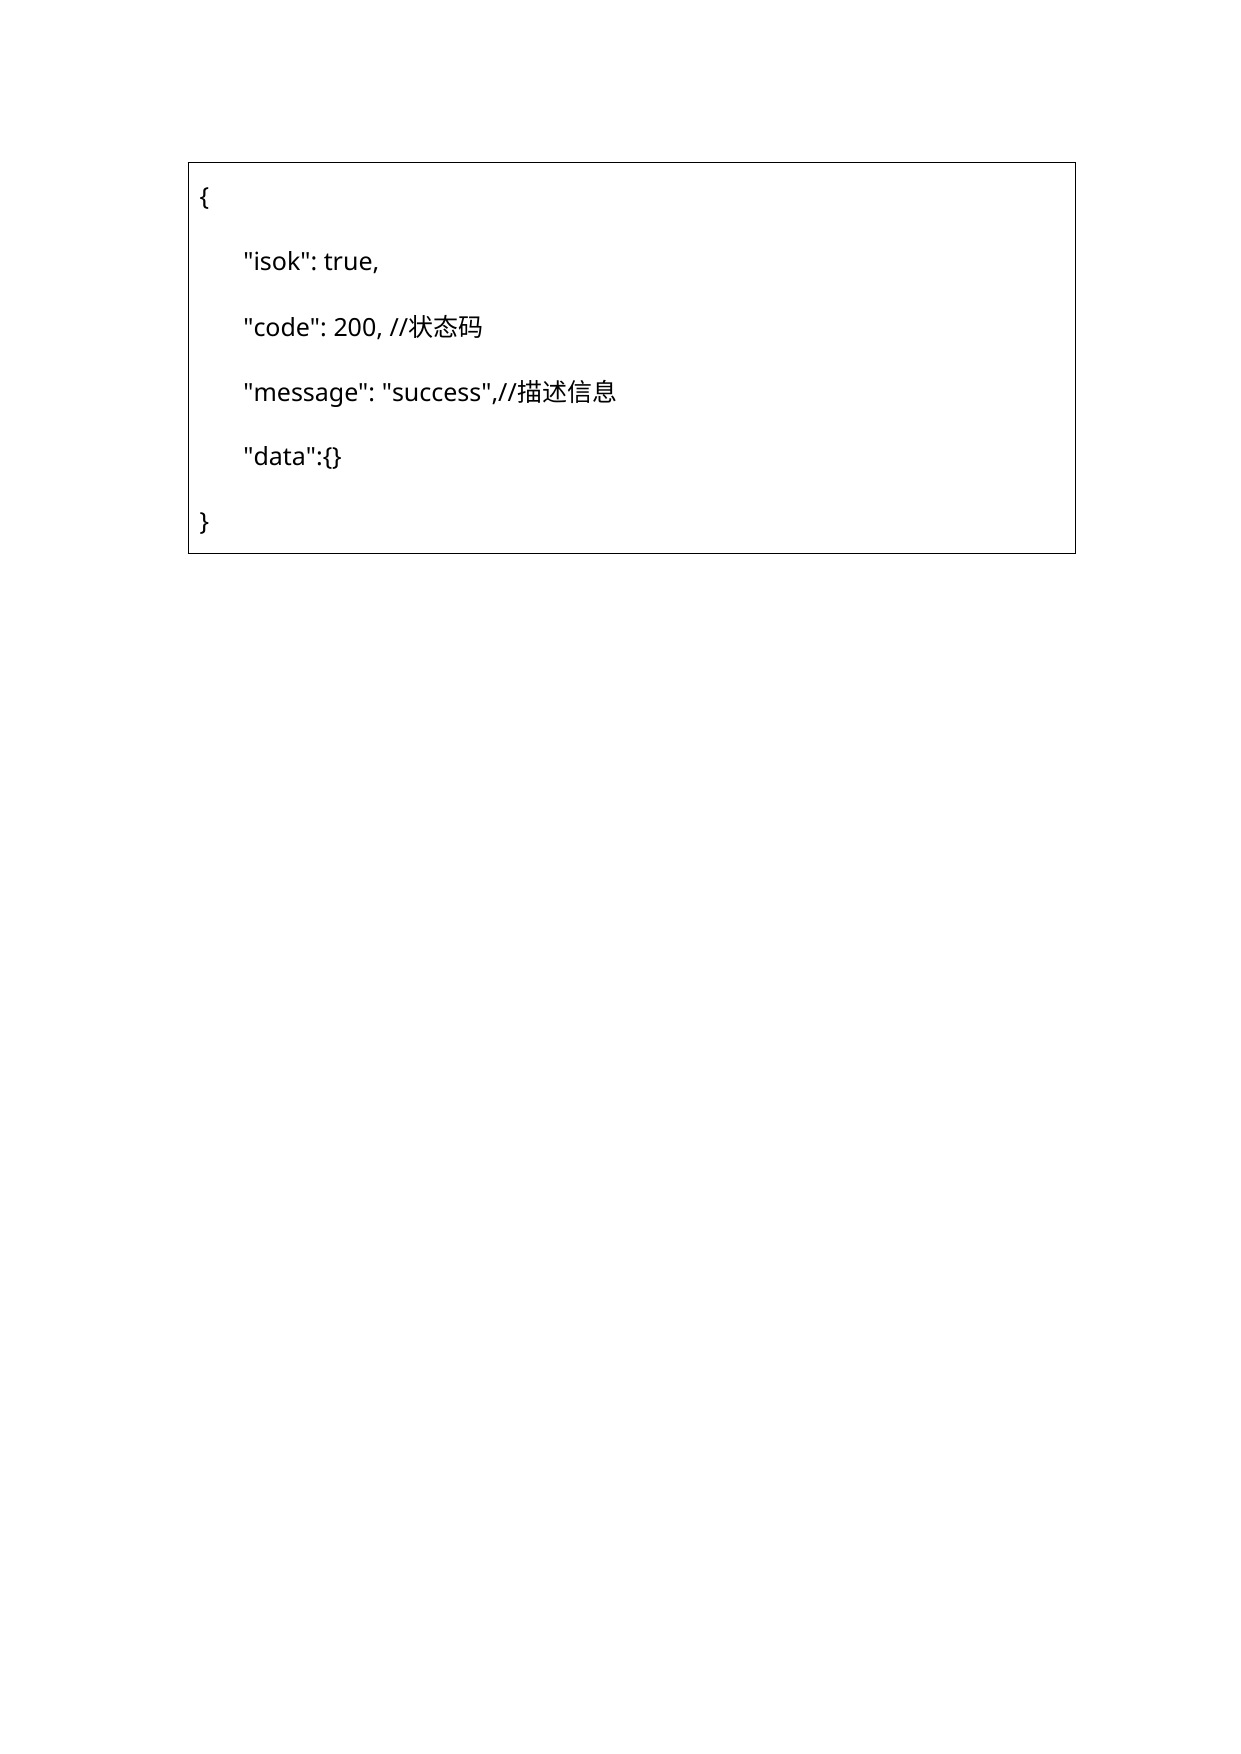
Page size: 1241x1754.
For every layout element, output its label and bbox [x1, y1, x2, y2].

table_header [189, 163, 1075, 553]
